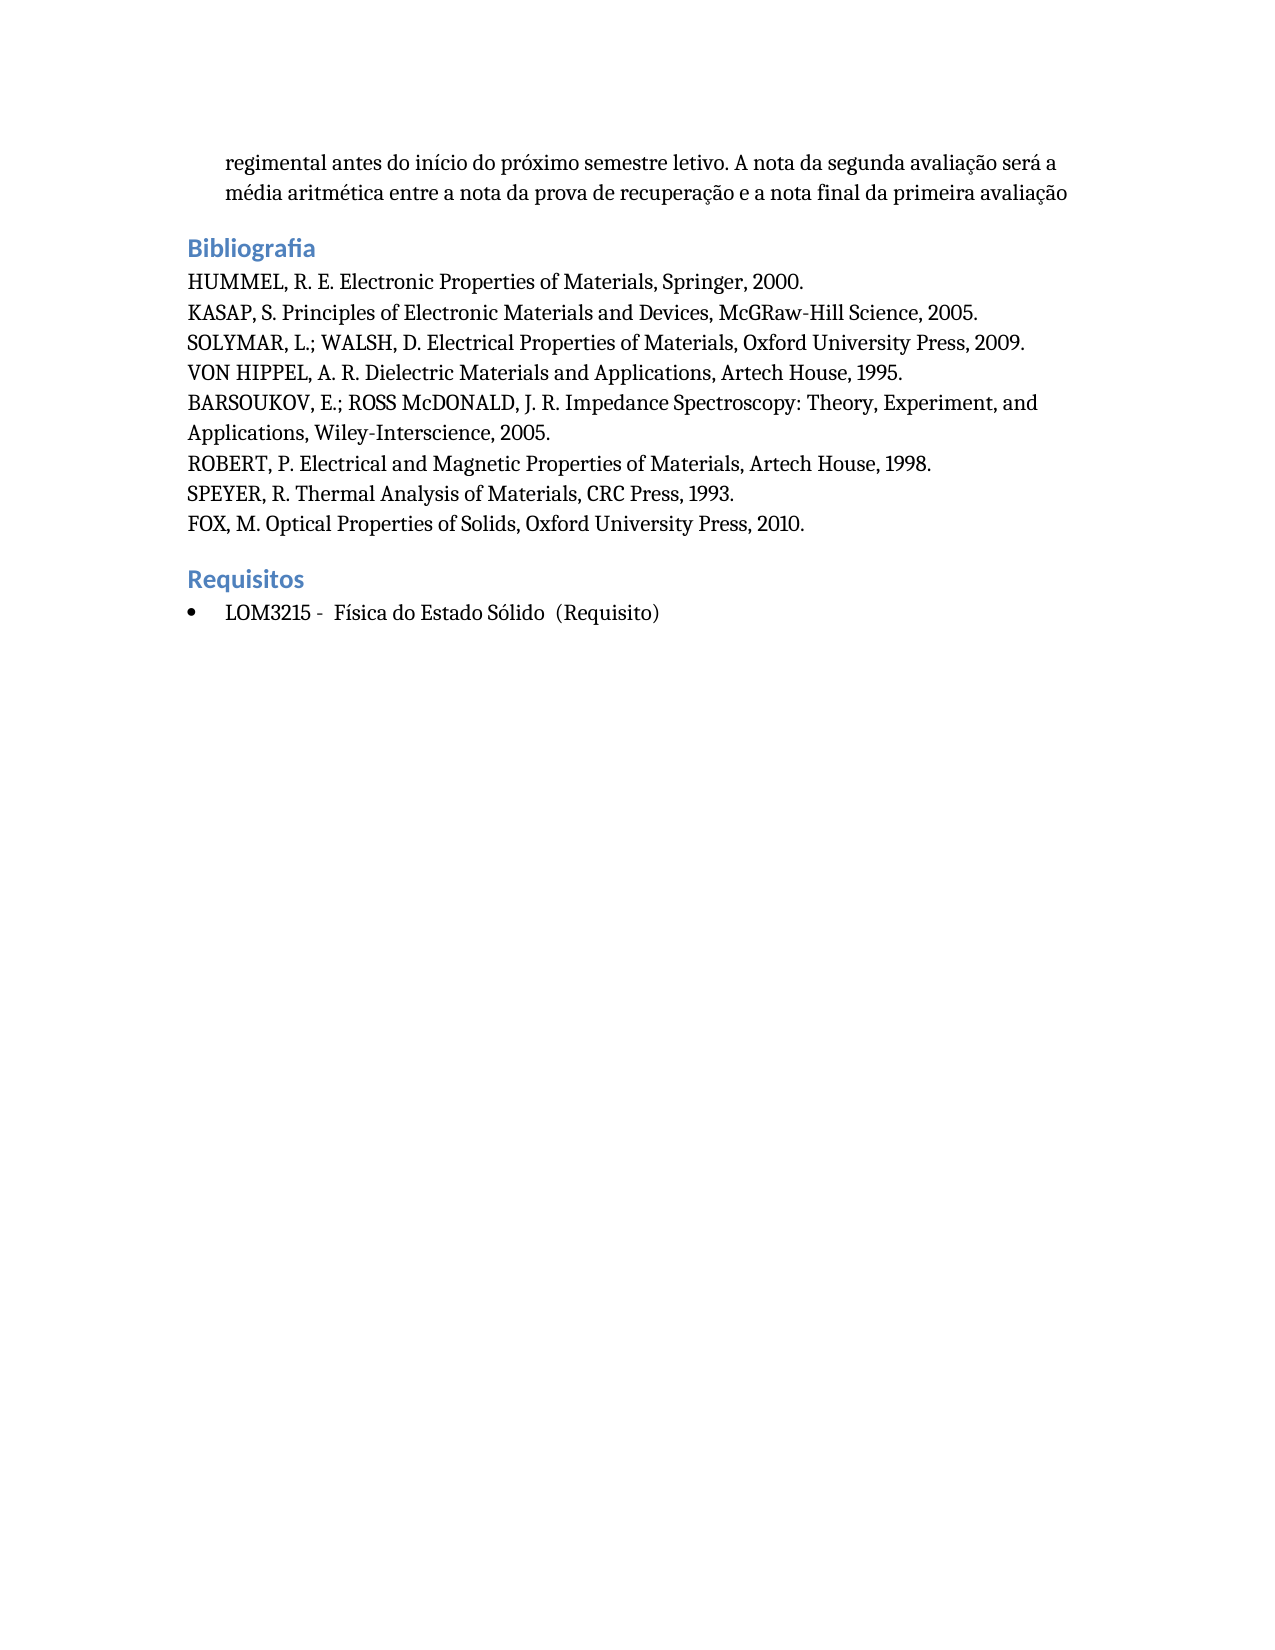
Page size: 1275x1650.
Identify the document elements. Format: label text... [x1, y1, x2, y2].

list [187, 150, 1087, 207]
subtitle Requisitos [187, 562, 1087, 595]
list LOM3215 - Física do Estado Sólido (Requisito) [187, 600, 1087, 656]
text HUMMEL, R. E. Electronic Properties of Materials, Springer, 2000. KASAP, S. Principles of Electronic Materials and Devices, McGRaw-Hill Science, 2005. SOLYMAR, L.; WALSH, D. Electrical Properties of Materials, Oxford University Press, 2009. VON HIPPEL, A. R. Dielectric Materials and Applications, Artech House, 1995. BARSOUKOV, E.; ROSS McDONALD, J. R. Impedance Spectroscopy: Theory, Experiment, and Applications, Wiley-Interscience, 2005. ROBERT, P. Electrical and Magnetic Properties of Materials, Artech House, 1998. SPEYER, R. Thermal Analysis of Materials, CRC Press, 1993. FOX, M. Optical Properties of Solids, Oxford University Press, 2010. [187, 269, 1087, 537]
subtitle Bibliografia [187, 231, 1087, 264]
